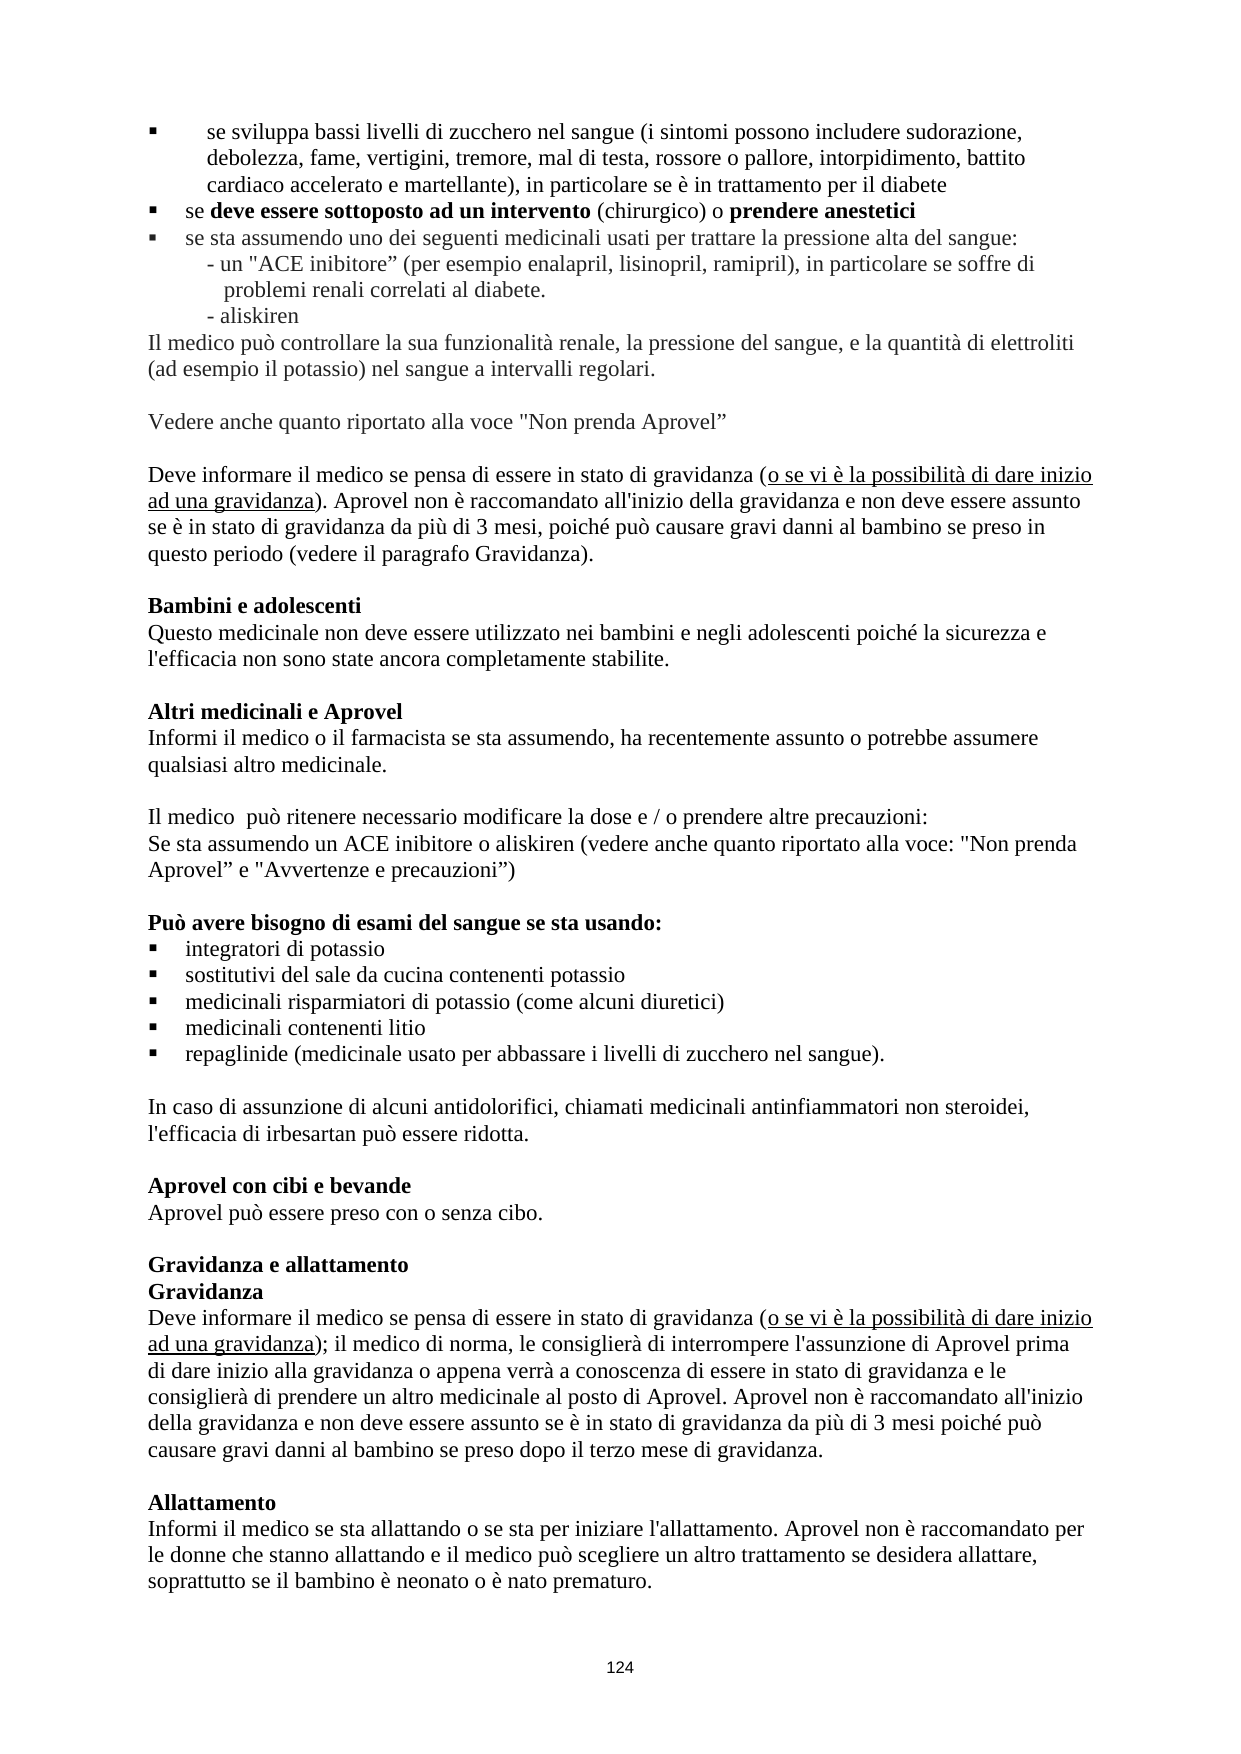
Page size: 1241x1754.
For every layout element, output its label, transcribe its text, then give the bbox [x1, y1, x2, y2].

text In caso di assunzione di alcuni antidolorifici, chiamati medicinali antinfiammatori non steroidei, l'efficacia di irbesartan può essere ridotta. [148, 1093, 1093, 1146]
text Aprovel può essere preso con o senza cibo. [148, 1199, 1093, 1225]
text Se sta assumendo un ACE inibitore o aliskiren (vedere anche quanto riportato alla voce: "Non prenda Aprovel” e "Avvertenze e precauzioni”) [148, 830, 1093, 882]
subtitle Gravidanza e allattamento [148, 1251, 1093, 1278]
text Deve informare il medico se pensa di essere in stato di gravidanza (o se vi è la possibilità di dare inizio ad una gravidanza); il medico di norma, le consiglierà di interrompere l'assunzione di Aprovel prima di dare inizio alla gravidanza o appena verrà a conoscenza di essere in stato di gravidanza e le consiglierà di prendere un altro medicinale al posto di Aprovel. Aprovel non è raccomandato all'inizio della gravidanza e non deve essere assunto se è in stato di gravidanza da più di 3 mesi poiché può causare gravi danni al bambino se preso dopo il terzo mese di gravidanza. [148, 1304, 1093, 1462]
text integratori di potassio [148, 935, 1093, 961]
text Bambini e adolescenti [148, 592, 1093, 619]
text Il medico può ritenere necessario modificare la dose e / o prendere altre precauzioni: [148, 803, 1093, 830]
text Il medico può controllare la sua funzionalità renale, la pressione del sangue, e la quantità di elettroliti (ad esempio il potassio) nel sangue a intervalli regolari. Vedere anche quanto riportato alla voce "Non prenda Aprovel” [148, 329, 1093, 434]
text Questo medicinale non deve essere utilizzato nei bambini e negli adolescenti poiché la sicurezza e l'efficacia non sono state ancora completamente stabilite. [148, 619, 1093, 672]
list se sviluppa bassi livelli di zucchero nel sangue (i sintomi possono includere sudorazione, debolezza, fame, vertigini, tremore, mal di testa, rossore o pallore, intorpidimento, battito cardiaco accelerato e martellante), in particolare se è in trattamento per il diabete [148, 118, 1093, 197]
text sostitutivi del sale da cucina contenenti potassio [148, 961, 1093, 988]
subtitle Gravidanza [148, 1278, 1093, 1304]
text repaglinide (medicinale usato per abbassare i livelli di zucchero nel sangue). [148, 1041, 1093, 1067]
text se sta assumendo uno dei seguenti medicinali usati per trattare la pressione alta del sangue: - un "ACE inibitore” (per esempio enalapril, lisinopril, ramipril), in particolare se soffre di [148, 223, 1093, 276]
text problemi renali correlati al diabete. - aliskiren [207, 276, 1093, 329]
subtitle Aprovel con cibi e bevande [148, 1172, 1093, 1199]
subtitle Altri medicinali e Aprovel [148, 698, 1093, 724]
text medicinali contenenti litio [148, 1014, 1093, 1041]
text Informi il medico se sta allattando o se sta per iniziare l'allattamento. Aprovel non è raccomandato per le donne che stanno allattando e il medico può scegliere un altro trattamento se desidera allattare, soprattutto se il bambino è neonato o è nato prematuro. [148, 1515, 1093, 1594]
subtitle Allattamento [148, 1488, 1093, 1515]
text Informi il medico o il farmacista se sta assumendo, ha recentemente assunto o potrebbe assumere qualsiasi altro medicinale. [148, 724, 1093, 777]
text Deve informare il medico se pensa di essere in stato di gravidanza (o se vi è la possibilità di dare inizio ad una gravidanza). Aprovel non è raccomandato all'inizio della gravidanza e non deve essere assunto se è in stato di gravidanza da più di 3 mesi, poiché può causare gravi danni al bambino se preso in questo periodo (vedere il paragrafo Gravidanza). [148, 461, 1093, 566]
text medicinali risparmiatori di potassio (come alcuni diuretici) [148, 988, 1093, 1014]
subtitle Può avere bisogno di esami del sangue se sta usando: [148, 909, 1093, 935]
text se deve essere sottoposto ad un intervento (chirurgico) o prendere anestetici [148, 197, 1093, 223]
